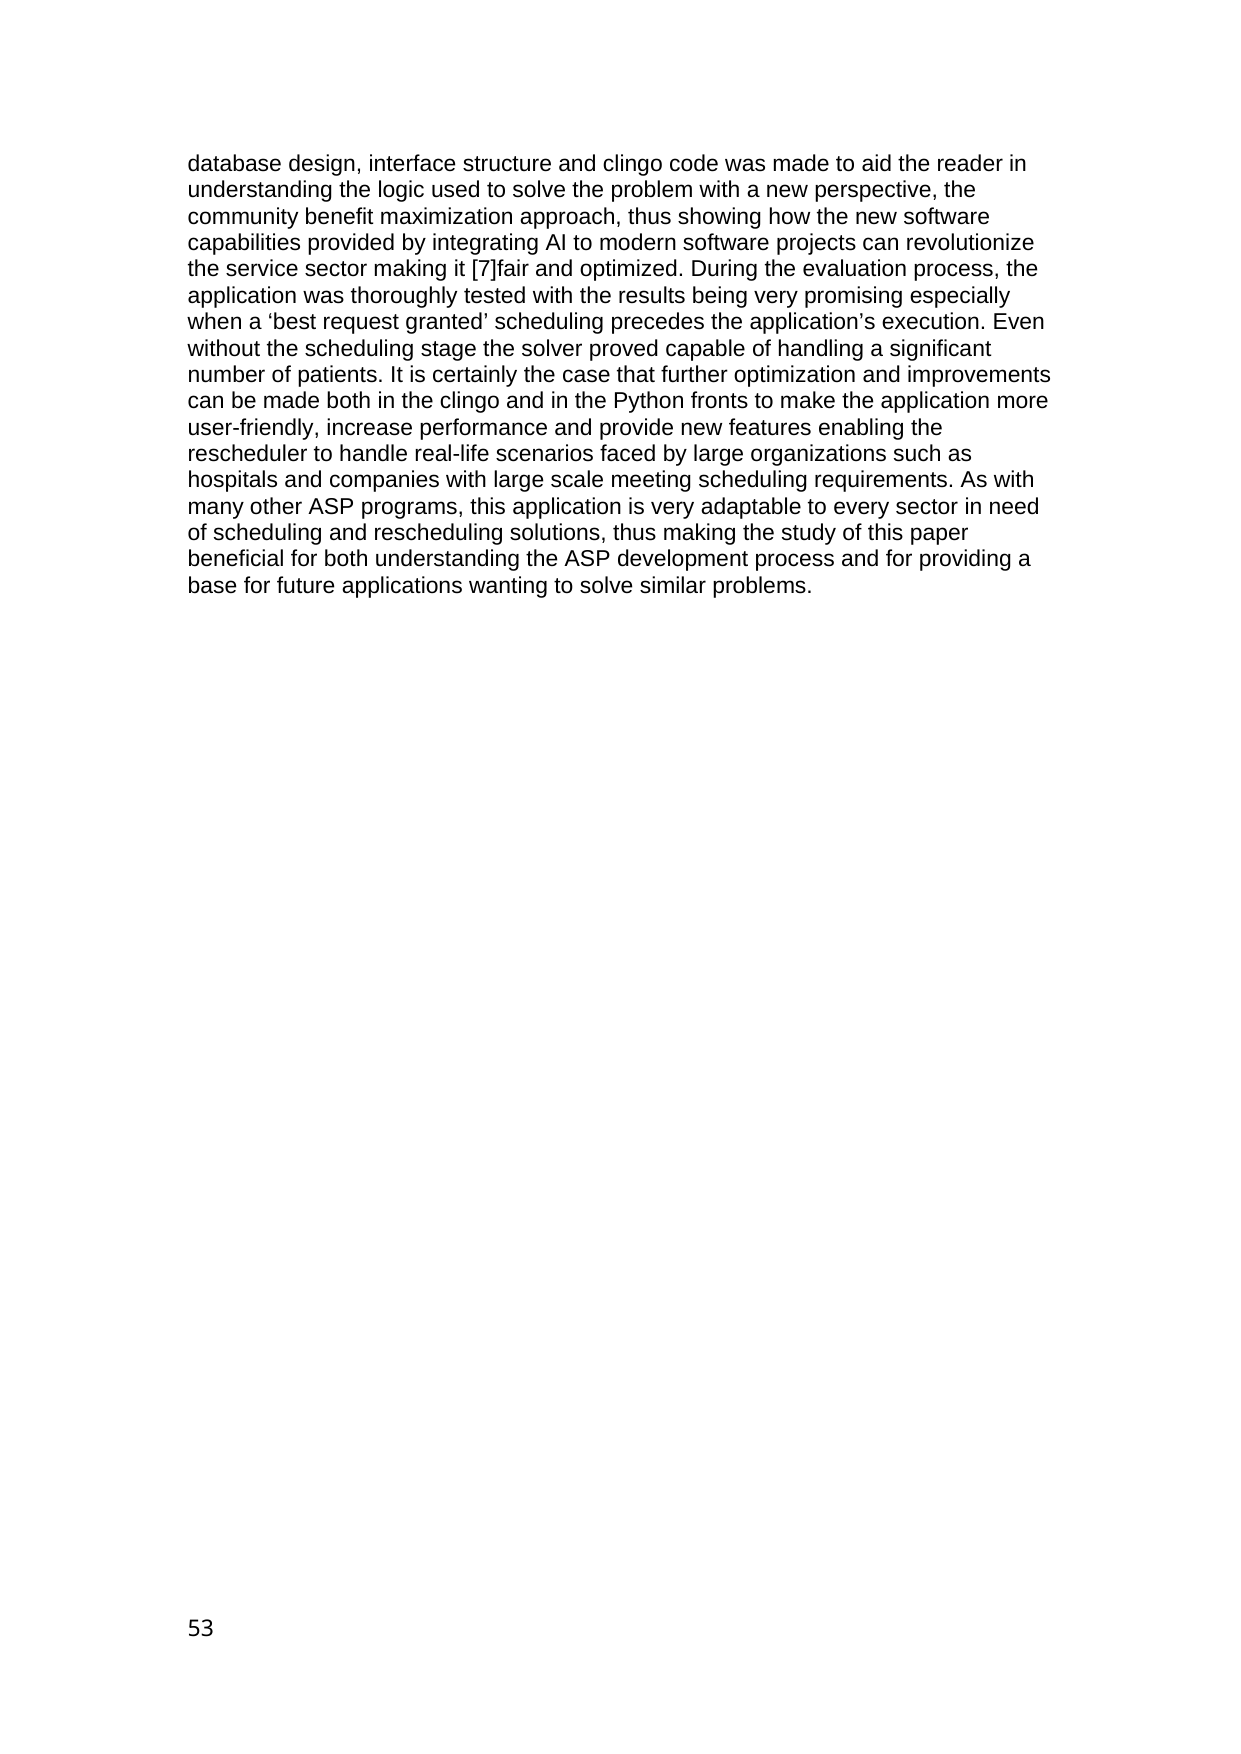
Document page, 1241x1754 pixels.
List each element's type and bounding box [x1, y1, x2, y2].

text [187, 150, 1053, 598]
